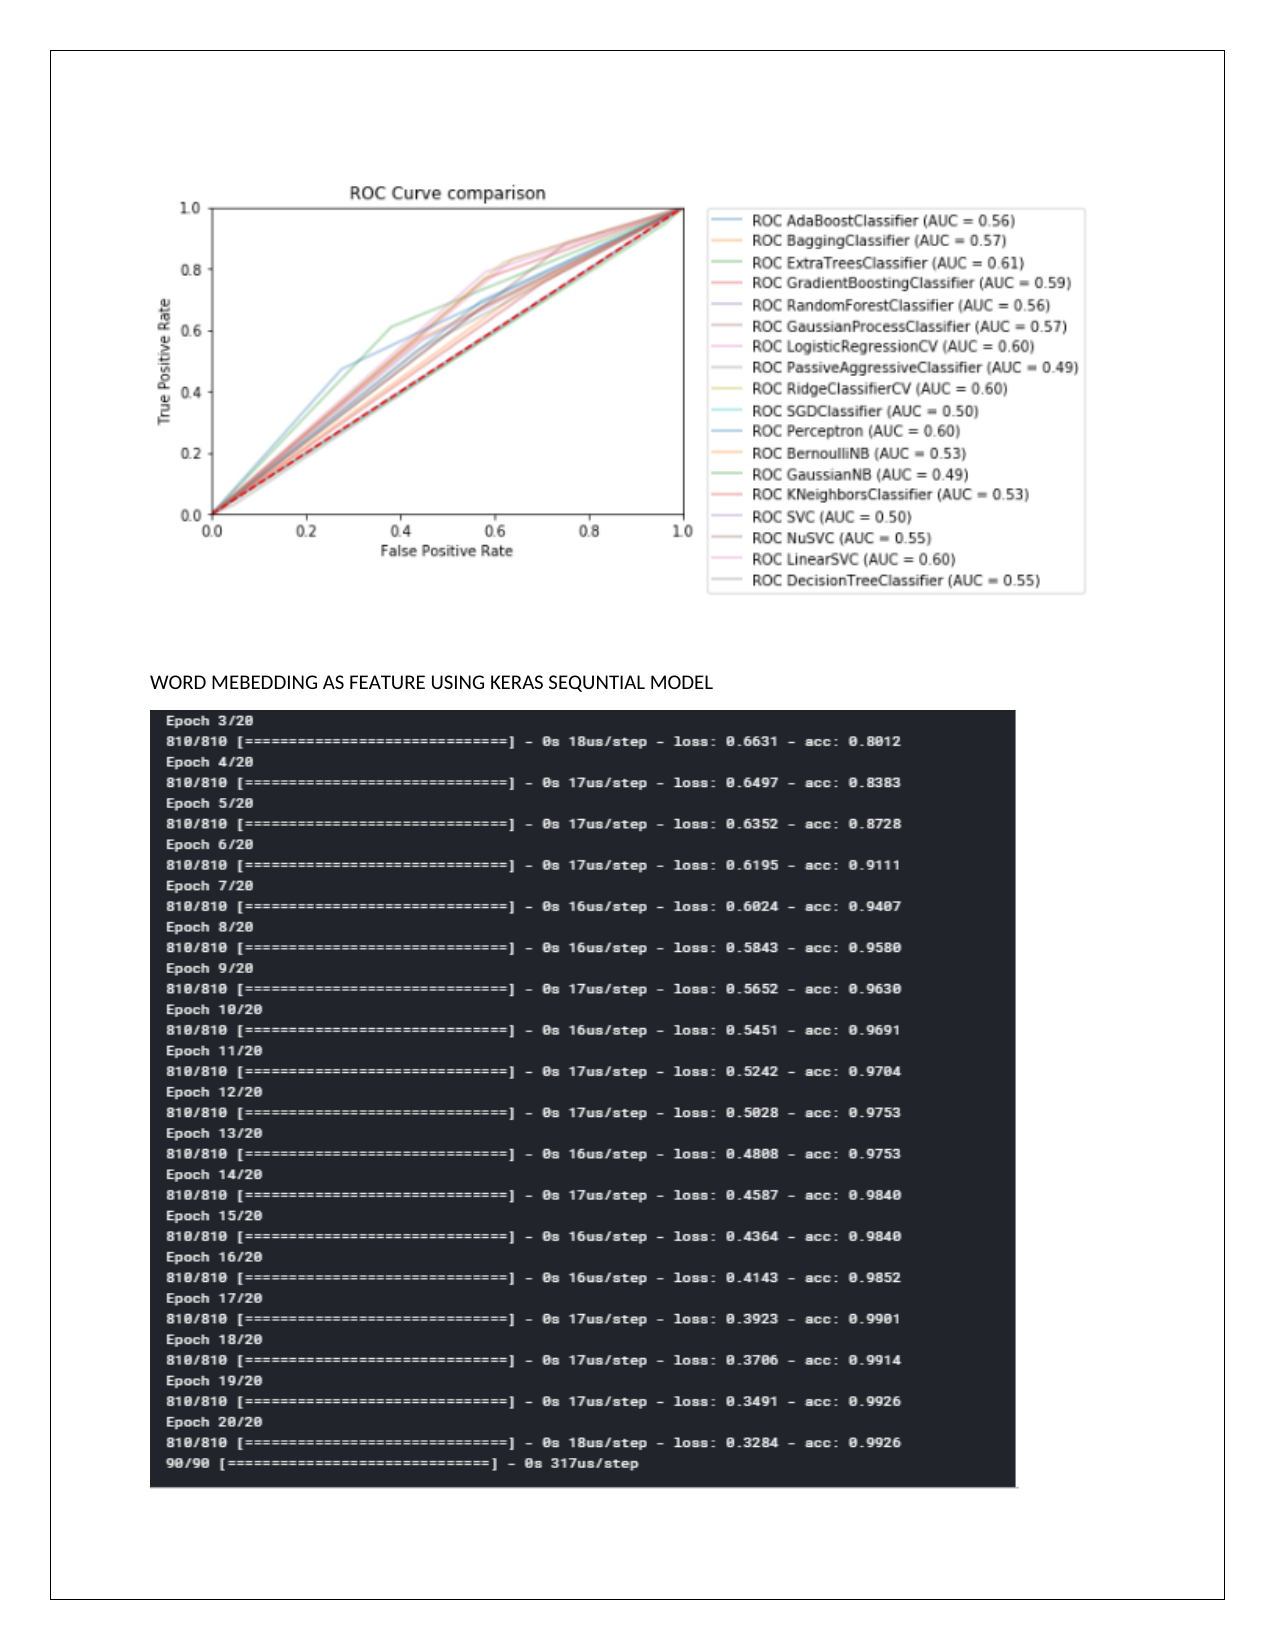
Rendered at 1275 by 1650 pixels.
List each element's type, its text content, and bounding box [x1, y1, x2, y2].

picture [150, 710, 1019, 1490]
text WORD MEBEDDING AS FEATURE USING KERAS SEQUNTIAL MODEL [150, 669, 1125, 695]
picture [150, 150, 1104, 614]
